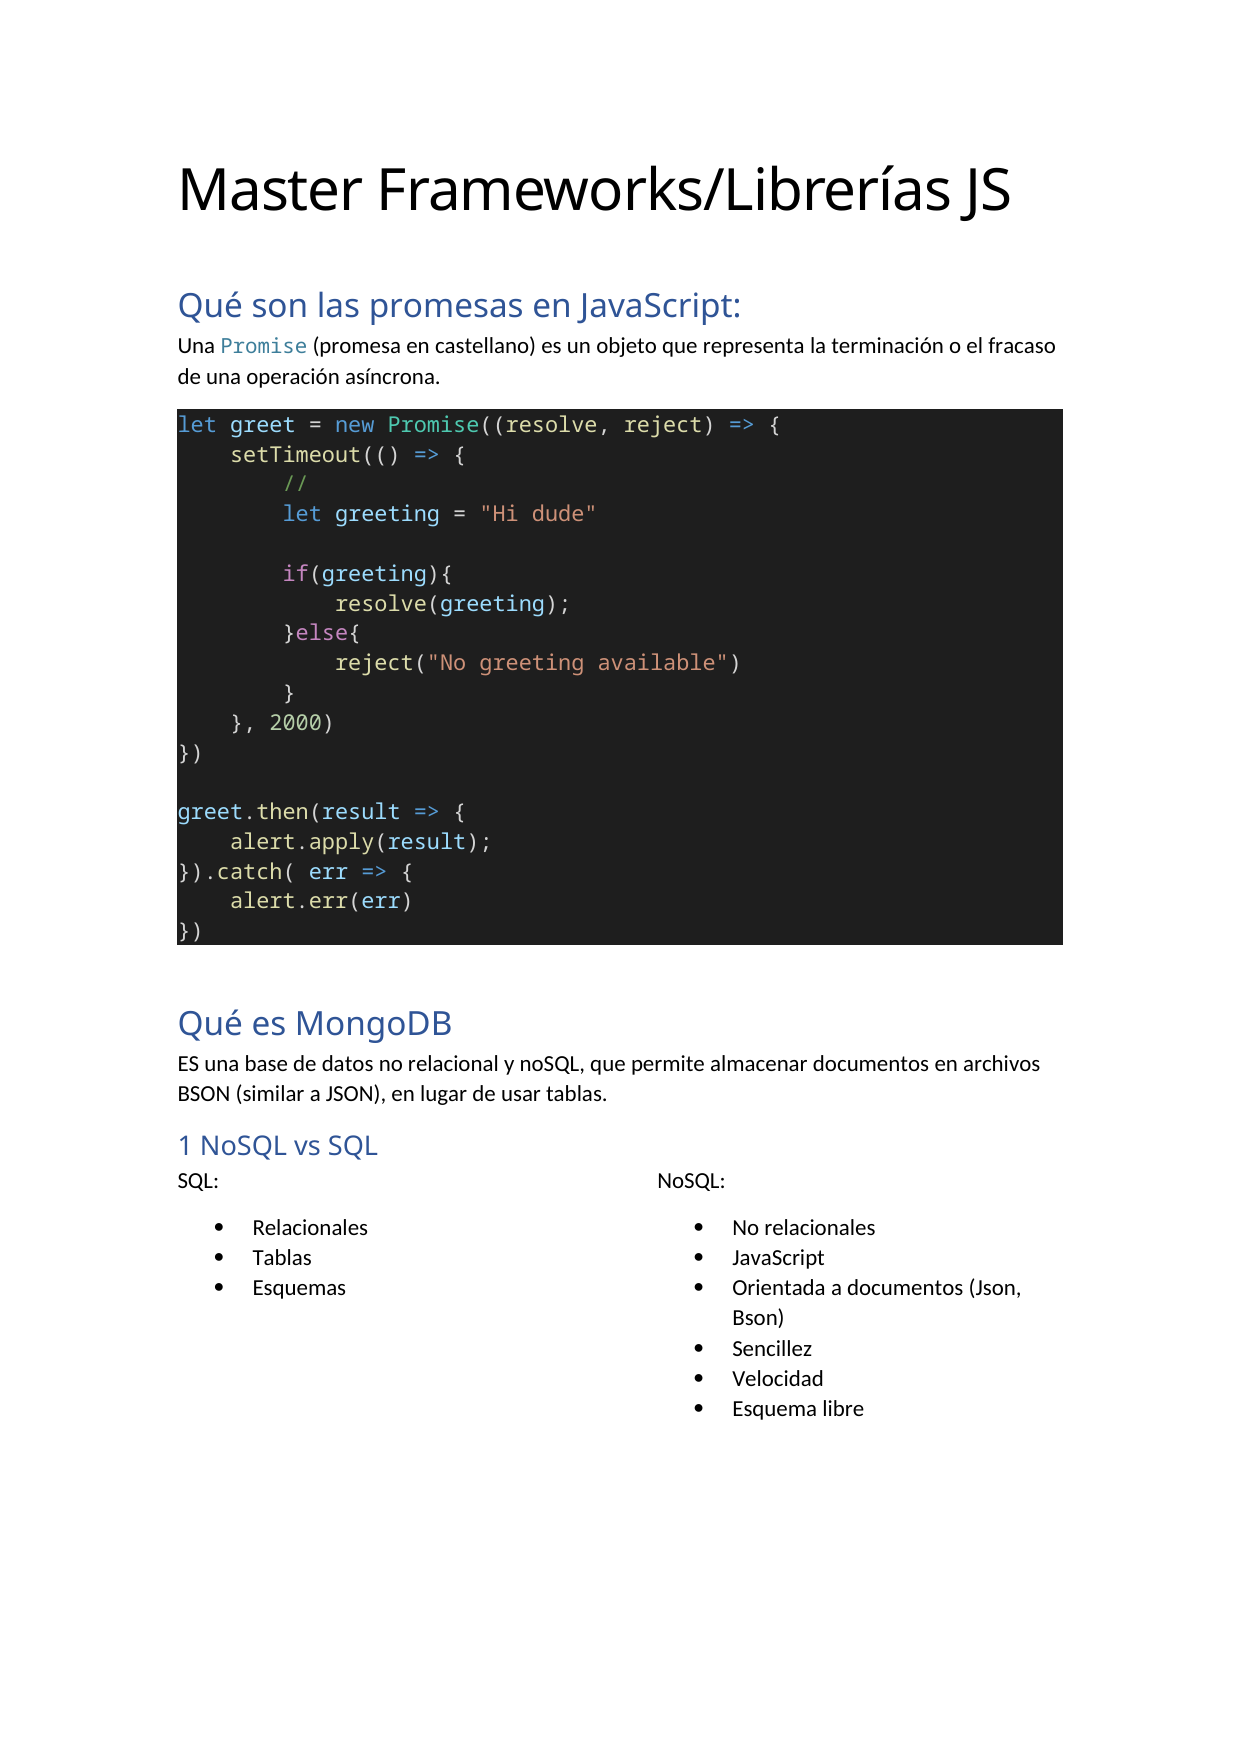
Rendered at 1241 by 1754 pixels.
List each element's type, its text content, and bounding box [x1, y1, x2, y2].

text }).catch( err => { [177, 856, 1063, 885]
title Master Frameworks/Librerías JS [177, 148, 1063, 227]
list Tablas [215, 1243, 583, 1271]
text alert.err(err) [177, 885, 1063, 915]
list Esquemas [215, 1273, 583, 1301]
text }) [177, 736, 1063, 766]
text // [177, 468, 1063, 498]
text alert.apply(result); [177, 826, 1063, 856]
list Velocidad [694, 1364, 1063, 1392]
text NoSQL: [657, 1166, 1063, 1194]
text let greet = new Promise((resolve, reject) => { [177, 409, 1063, 438]
text }) [177, 915, 1063, 945]
text let greeting = "Hi dude" [177, 498, 1063, 528]
text ES una base de datos no relacional y noSQL, que permite almacenar documentos en archivos BSON (similar a JSON), en lugar de usar tablas. [177, 1049, 1063, 1107]
list Relacionales [215, 1213, 583, 1241]
text SQL: [177, 1166, 583, 1194]
text greet.then(result => { [177, 796, 1063, 826]
text }, 2000) [177, 707, 1063, 736]
subtitle Qué es MongoDB [177, 1000, 1063, 1046]
text Una Promise (promesa en castellano) es un objeto que representa la terminación o el fracaso de una operación asíncrona. [177, 331, 1063, 390]
text reject("No greeting available") [177, 647, 1063, 677]
text } [177, 677, 1063, 707]
list Orientada a documentos (Json, Bson) [694, 1273, 1063, 1332]
subtitle 1 NoSQL vs SQL [177, 1126, 1063, 1163]
text setTimeout(() => { [177, 438, 1063, 468]
text if(greeting){ [177, 558, 1063, 587]
list Esquema libre [694, 1394, 1063, 1422]
subtitle Qué son las promesas en JavaScript: [177, 282, 1063, 328]
list No relacionales [694, 1213, 1063, 1241]
text }else{ [177, 617, 1063, 647]
list Sencillez [694, 1334, 1063, 1362]
list JavaScript [694, 1243, 1063, 1271]
text resolve(greeting); [177, 587, 1063, 617]
